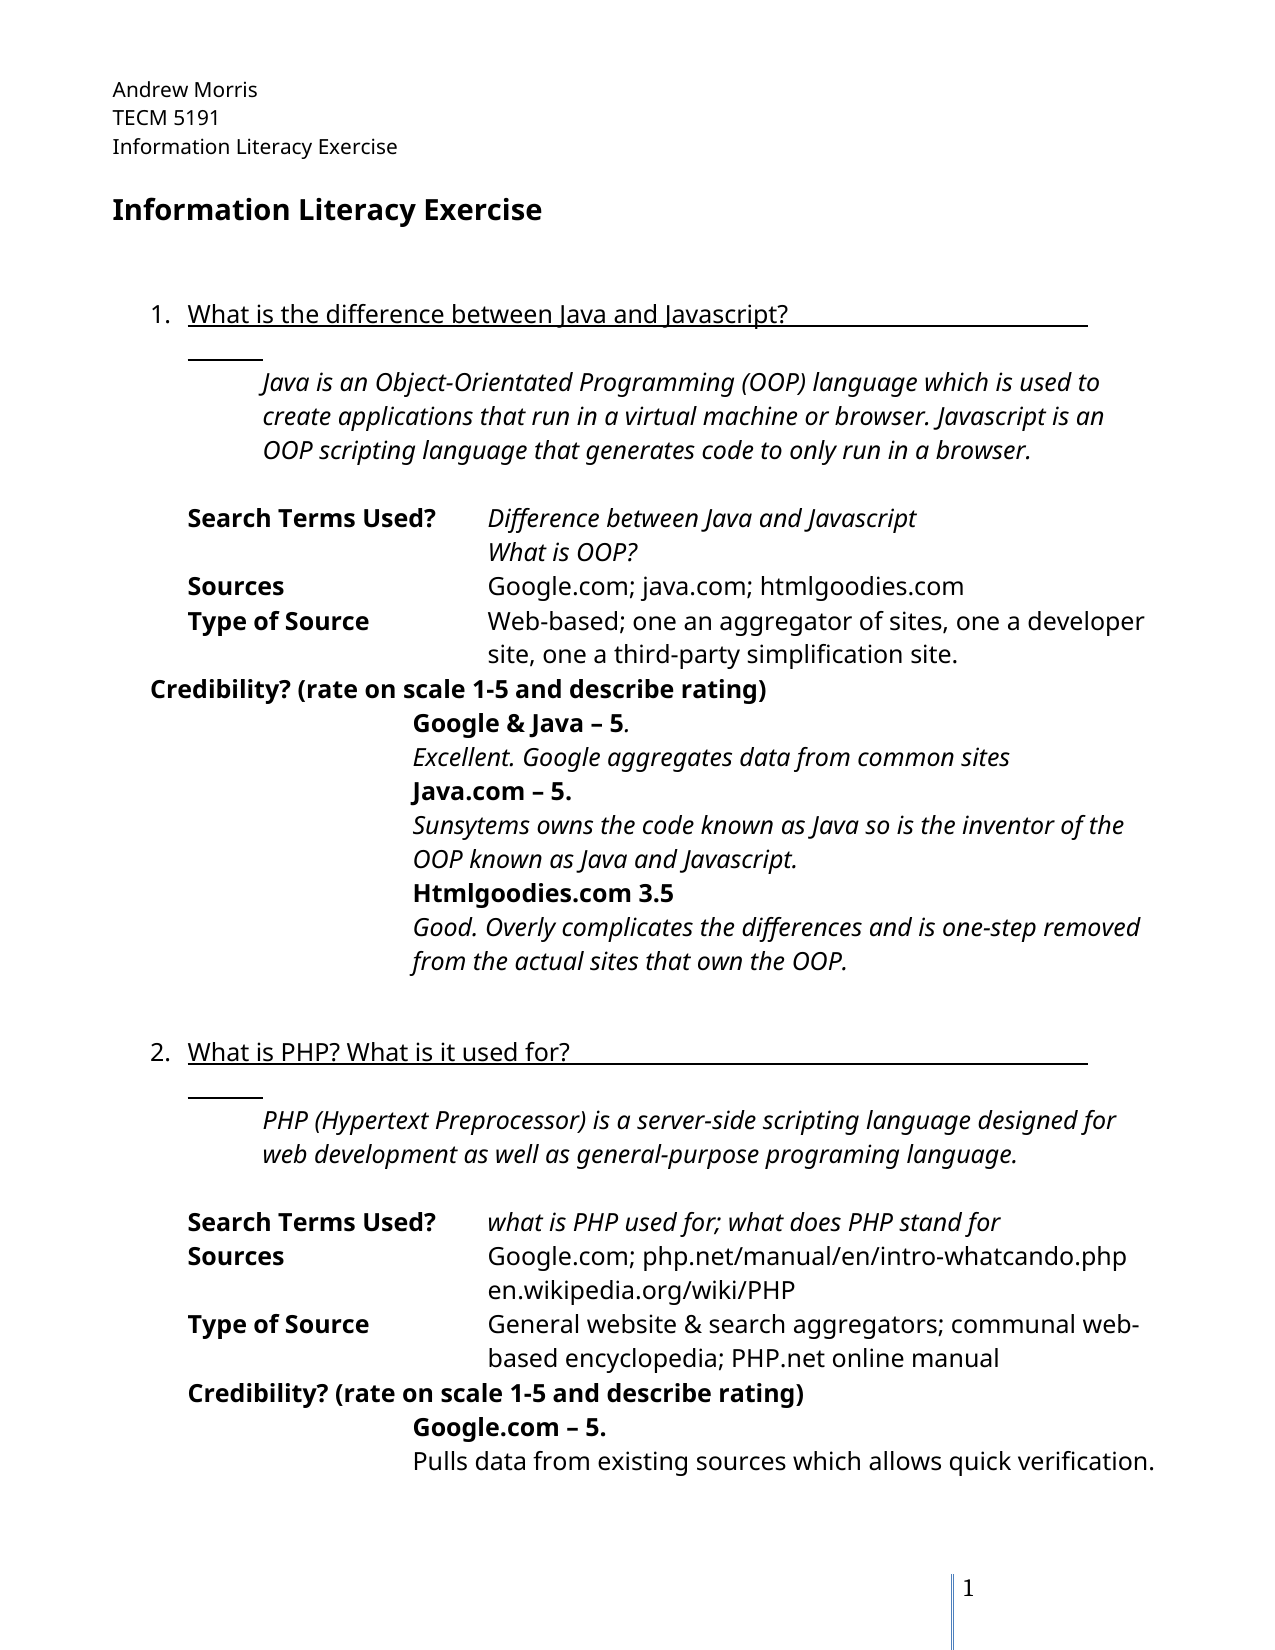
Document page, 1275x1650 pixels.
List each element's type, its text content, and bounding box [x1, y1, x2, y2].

text Sources Google.com; java.com; htmlgoodies.com [187, 569, 1162, 603]
text Information Literacy Exercise [112, 189, 1162, 228]
text Search Terms Used? Difference between Java and Javascript What is OOP? [187, 501, 1162, 569]
text Excellent. Google aggregates data from common sites [337, 739, 1162, 773]
list What is the difference between Java and Javascript? [150, 297, 1162, 365]
text Sources Google.com; php.net/manual/en/intro-whatcando.php en.wikipedia.org/wiki/PHP [187, 1239, 1162, 1307]
text Type of Source Web-based; one an aggregator of sites, one a developer site, one a third-party simplification site. [187, 603, 1162, 671]
text Search Terms Used? what is PHP used for; what does PHP stand for [187, 1205, 1162, 1239]
text Type of Source General website & search aggregators; communal web-based encyclopedia; PHP.net online manual [187, 1307, 1162, 1375]
text Htmlgoodies.com 3.5 [412, 876, 1162, 910]
text Credibility? (rate on scale 1-5 and describe rating) Google & Java – 5. [112, 671, 1162, 739]
list Java is an Object-Orientated Programming (OOP) language which is used to create applications that run in a virtual machine or browser. Javascript is an OOP scripting language that generates code to only run in a browser. [262, 365, 1162, 467]
list PHP (Hypertext Preprocessor) is a server-side scripting language designed for web development as well as general-purpose programing language. [262, 1103, 1162, 1171]
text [412, 1409, 1162, 1477]
text Credibility? (rate on scale 1-5 and describe rating) [187, 1375, 1162, 1409]
text Java.com – 5. Sunsytems owns the code known as Java so is the inventor of the OOP known as Java and Javascript. [412, 773, 1162, 876]
list What is PHP? What is it used for? [150, 1034, 1162, 1103]
text Good. Overly complicates the differences and is one-step removed from the actual sites that own the OOP. [412, 910, 1162, 978]
